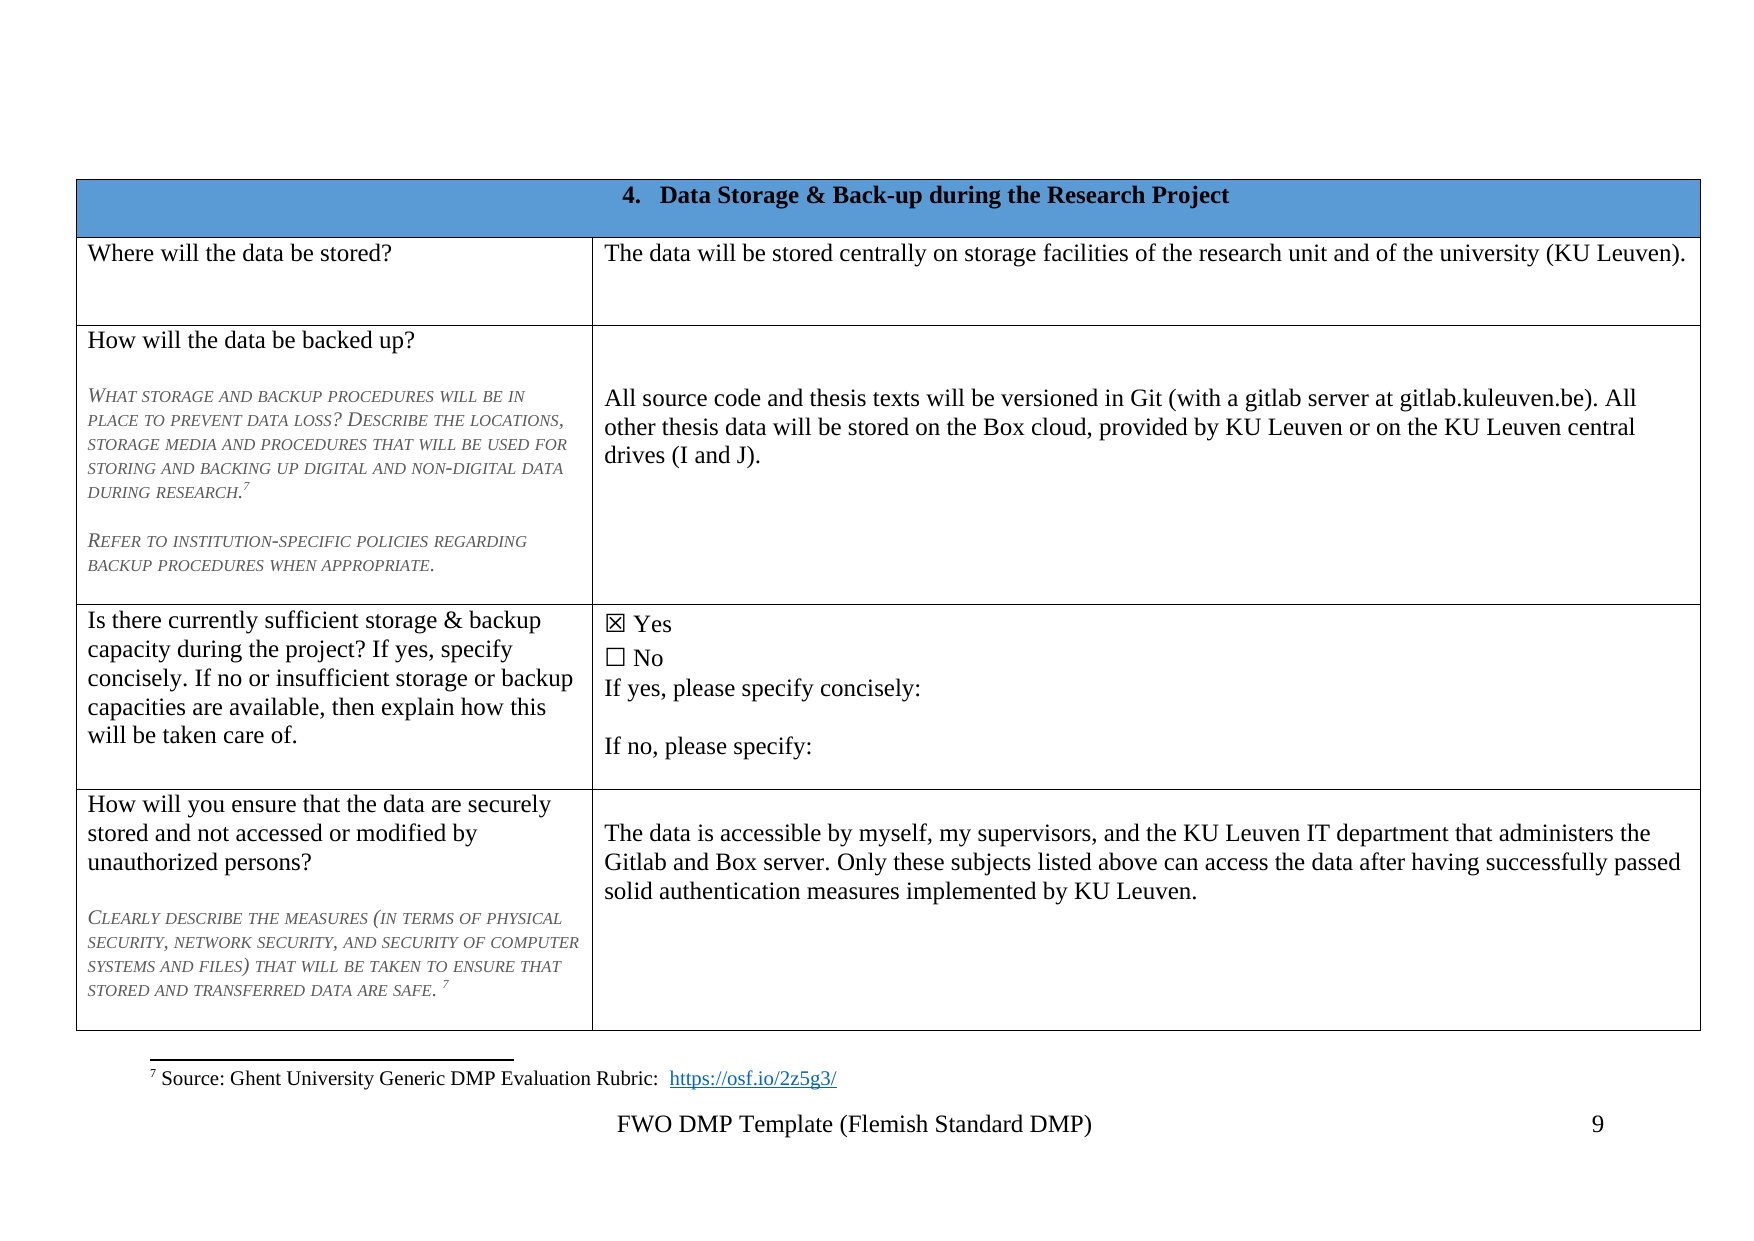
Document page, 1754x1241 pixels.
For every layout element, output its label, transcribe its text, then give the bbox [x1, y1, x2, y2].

table_cell Yes No If yes, please specify concisely: If no, please specify: [593, 605, 1700, 788]
table_cell The data is accessible by myself, my supervisors, and the KU Leuven IT department that administers the Gitlab and Box server. Only these subjects listed above can access the data after having successfully passed solid authentication measures implemented by KU Leuven. [593, 790, 1700, 1029]
table_cell All source code and thesis texts will be versioned in Git (with a gitlab server at gitlab.kuleuven.be). All other thesis data will be stored on the Box cloud, provided by KU Leuven or on the KU Leuven central drives (I and J). [593, 326, 1700, 604]
table_cell Is there currently sufficient storage & backup capacity during the project? If yes, specify concisely. If no or insufficient storage or backup capacities are available, then explain how this will be taken care of. [77, 605, 592, 788]
table_header Data Storage & Back-up during the Research Project [77, 180, 1700, 237]
table_cell The data will be stored centrally on storage facilities of the research unit and of the university (KU Leuven). [593, 238, 1700, 324]
table_cell Where will the data be stored? [77, 238, 592, 324]
table_cell How will you ensure that the data are securely stored and not accessed or modified by unauthorized persons? Clearly describe the measures (in terms of physical security, network security, and security of computer systems and files) that will be taken to ensure that stored and transferred data are safe. 7 [77, 790, 592, 1029]
table_cell How will the data be backed up? What storage and backup procedures will be in place to prevent data loss? Describe the locations, storage media and procedures that will be used for storing and backing up digital and non-digital data during research. Refer to institution-specific policies regarding backup procedures when appropriate. [77, 326, 592, 604]
